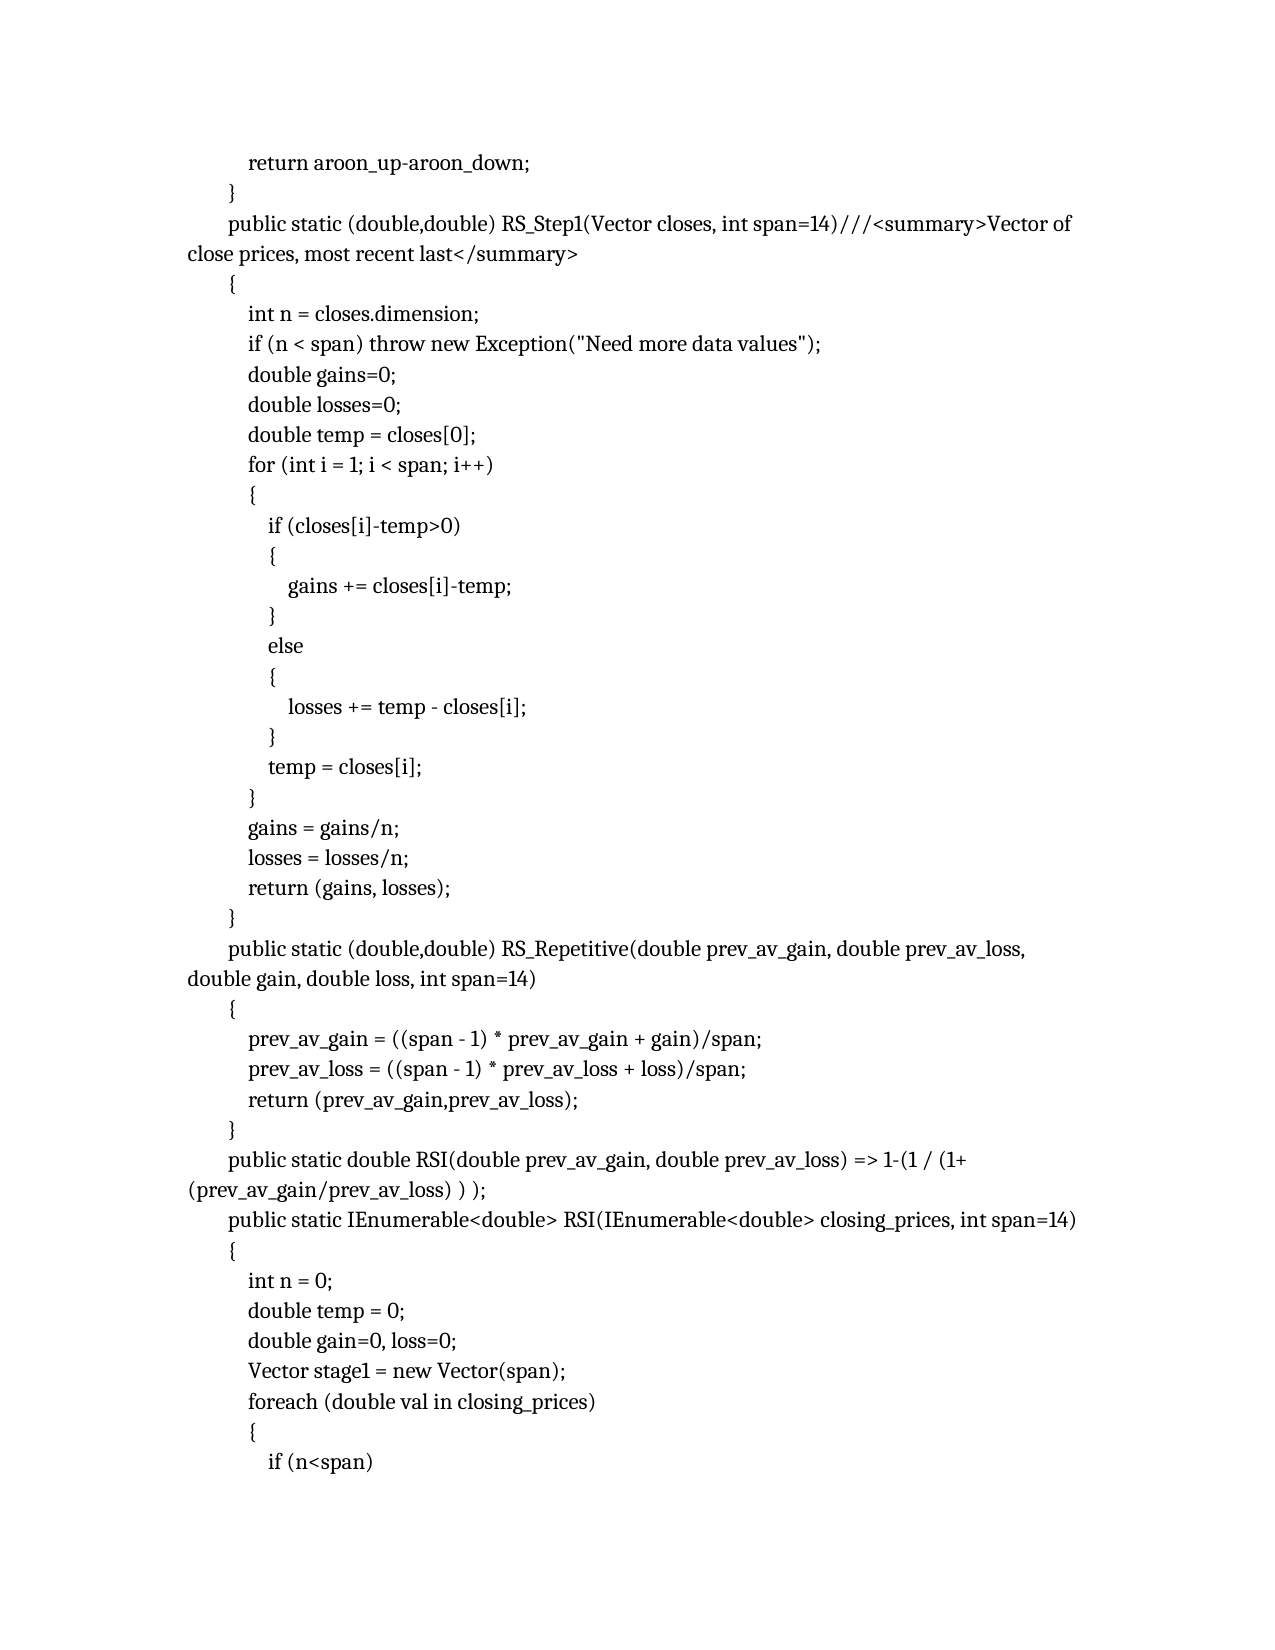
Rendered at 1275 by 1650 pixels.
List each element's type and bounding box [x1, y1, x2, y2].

text [187, 150, 1087, 1475]
